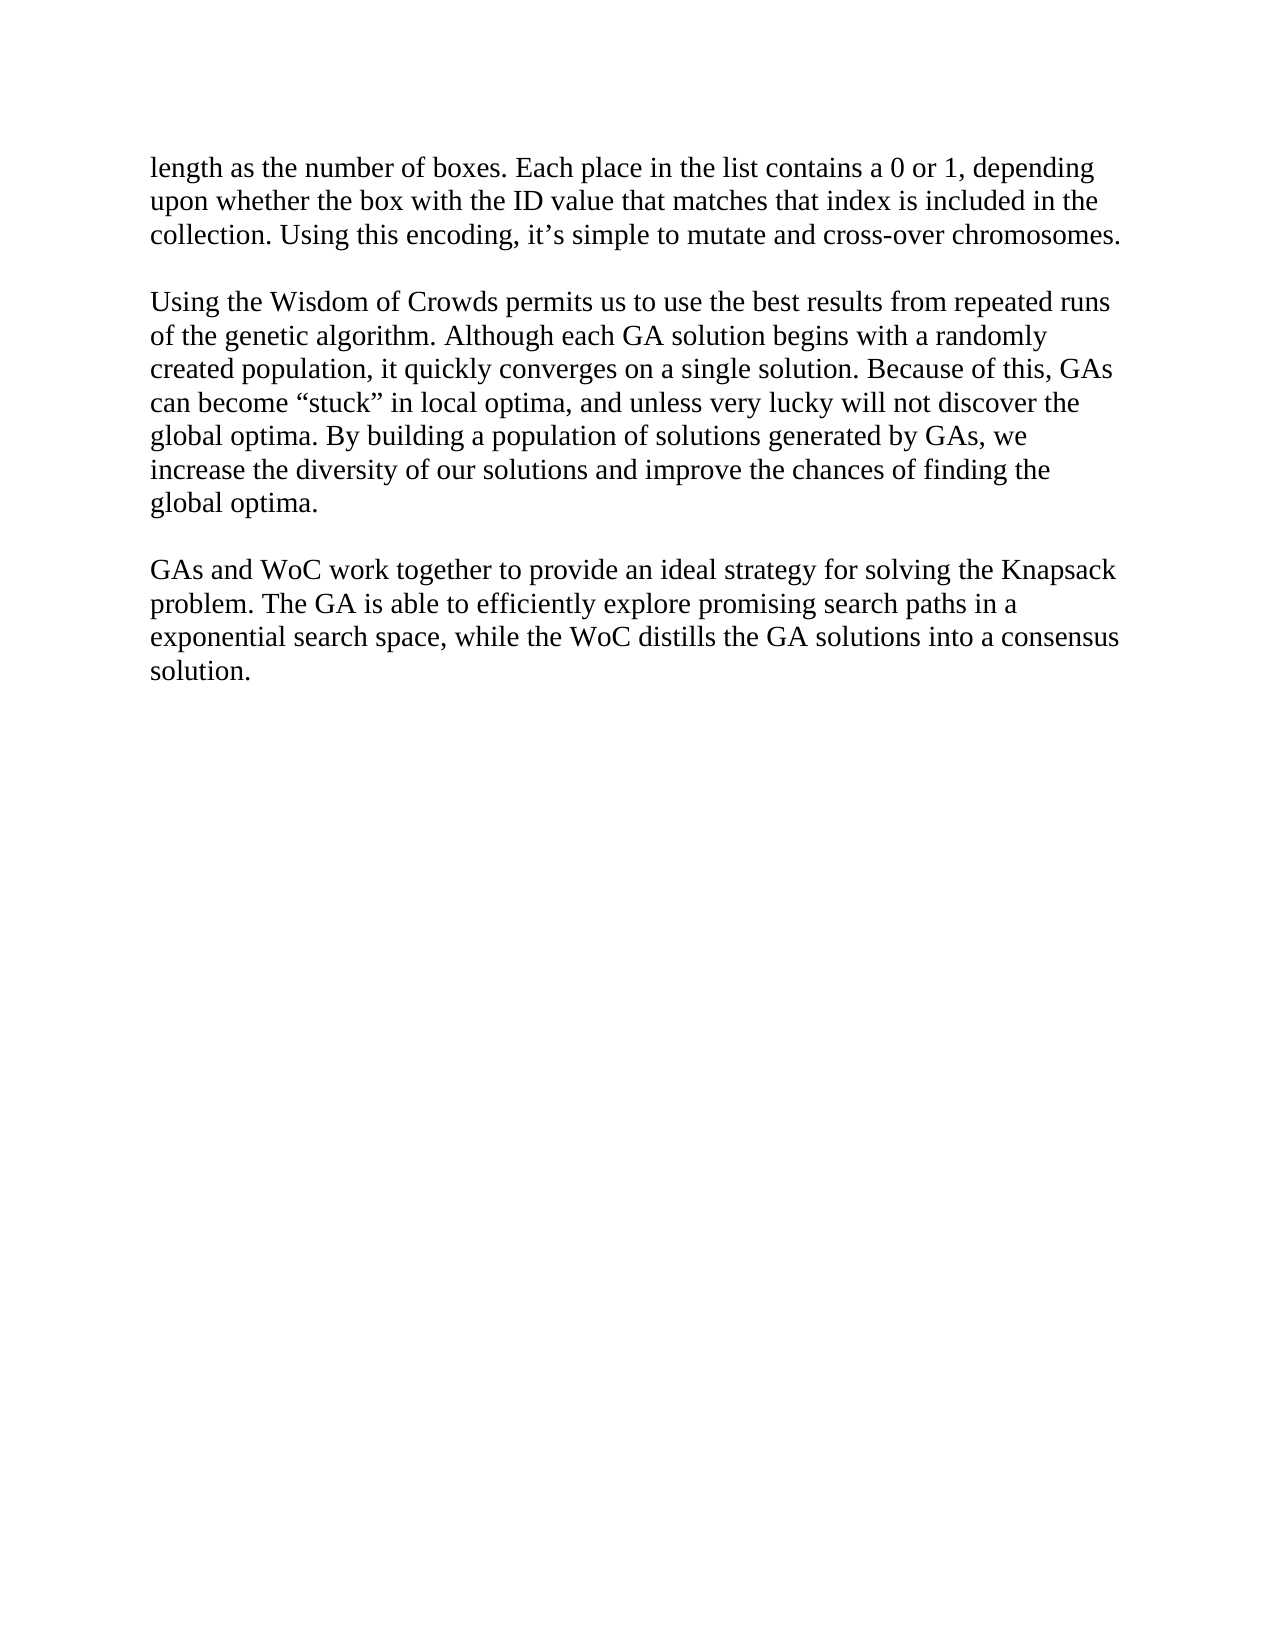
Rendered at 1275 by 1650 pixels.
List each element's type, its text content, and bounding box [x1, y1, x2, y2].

text Using the Wisdom of Crowds permits us to use the best results from repeated runs of the genetic algorithm. Although each GA solution begins with a randomly created population, it quickly converges on a single solution. Because of this, GAs can become “stuck” in local optima, and unless very lucky will not discover the global optima. By building a population of solutions generated by GAs, we increase the diversity of our solutions and improve the chances of finding the global optima. [150, 284, 1125, 519]
text GAs and WoC work together to provide an ideal strategy for solving the Knapsack problem. The GA is able to efficiently explore promising search paths in a exponential search space, while the WoC distills the GA solutions into a consensus solution. [150, 552, 1125, 687]
